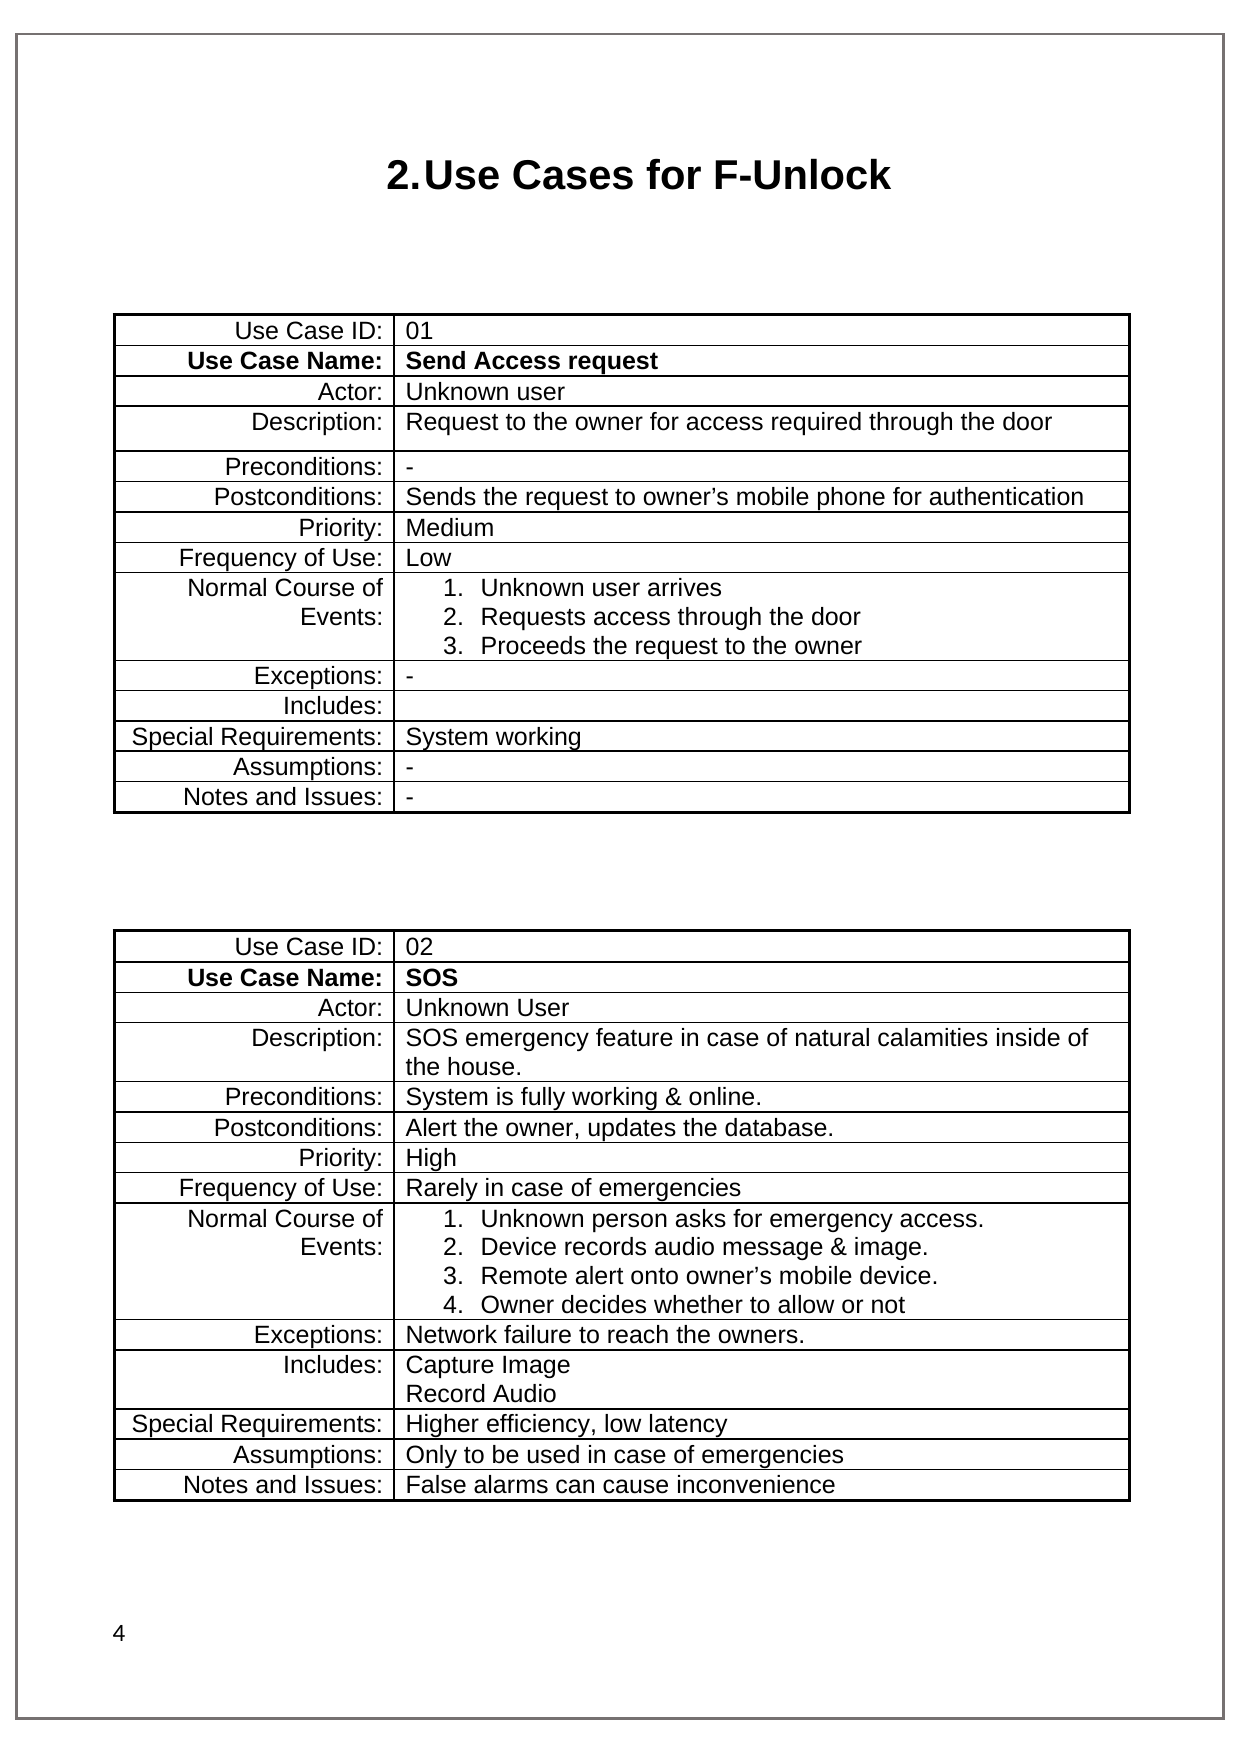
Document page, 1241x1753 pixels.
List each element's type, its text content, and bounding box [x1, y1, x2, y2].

table_cell Special Requirements: [116, 722, 393, 750]
table_cell Only to be used in case of emergencies [395, 1440, 1128, 1468]
table_cell Assumptions: [116, 1440, 393, 1468]
table_cell Notes and Issues: [116, 1470, 393, 1499]
table_cell Use Case Name: [116, 346, 393, 375]
table_cell Unknown User [395, 993, 1128, 1022]
table_cell False alarms can cause inconvenience [395, 1470, 1128, 1499]
table_cell Network failure to reach the owners. [395, 1320, 1128, 1349]
subtitle Use Cases for F-Unlock [150, 150, 1128, 198]
table_cell Includes: [116, 1351, 393, 1408]
table_cell Exceptions: [116, 1320, 393, 1349]
table_header 01 [395, 316, 1128, 345]
table_cell Preconditions: [116, 452, 393, 481]
table_cell Postconditions: [116, 1113, 393, 1141]
table_cell Alert the owner, updates the database. [395, 1113, 1128, 1141]
table_header Use Case ID: [116, 316, 393, 345]
table_cell Higher efficiency, low latency [395, 1410, 1128, 1438]
table_cell Description: [116, 407, 393, 450]
table_cell Send Access request [395, 346, 1128, 375]
table_cell Normal Course of Events: [116, 1204, 393, 1318]
table_cell Priority: [116, 1143, 393, 1172]
table_cell [395, 691, 1128, 720]
table_cell Description: [116, 1023, 393, 1081]
table_cell Unknown user arrives Requests access through the door Proceeds the request to the owner [395, 573, 1128, 659]
table_cell System is fully working & online. [395, 1082, 1128, 1111]
table_cell Use Case Name: [116, 963, 393, 991]
table_cell Unknown user [395, 377, 1128, 405]
table_cell Normal Course of Events: [116, 573, 393, 659]
table_cell Medium [395, 513, 1128, 541]
table_cell Special Requirements: [116, 1410, 393, 1438]
table_cell - [395, 752, 1128, 781]
table_cell SOS [395, 963, 1128, 991]
table_cell Request to the owner for access required through the door [395, 407, 1128, 450]
table_cell Notes and Issues: [116, 782, 393, 811]
table_cell Postconditions: [116, 482, 393, 511]
table_cell - [395, 782, 1128, 811]
table_header Use Case ID: [116, 932, 393, 961]
table_cell Frequency of Use: [116, 543, 393, 572]
table_cell - [395, 661, 1128, 690]
table_cell Capture Image Record Audio [395, 1351, 1128, 1408]
table_cell Actor: [116, 993, 393, 1022]
table_cell Preconditions: [116, 1082, 393, 1111]
table_header 02 [395, 932, 1128, 961]
table_cell Priority: [116, 513, 393, 541]
table_cell Unknown person asks for emergency access. Device records audio message & image. Remote alert onto owner’s mobile device. Owner decides whether to allow or not [395, 1204, 1128, 1318]
table_cell Sends the request to owner’s mobile phone for authentication [395, 482, 1128, 511]
table_cell Exceptions: [116, 661, 393, 690]
table_cell System working [395, 722, 1128, 750]
table_cell SOS emergency feature in case of natural calamities inside of the house. [395, 1023, 1128, 1081]
table_cell Includes: [116, 691, 393, 720]
table_cell Rarely in case of emergencies [395, 1173, 1128, 1202]
table_cell Assumptions: [116, 752, 393, 781]
table_cell Frequency of Use: [116, 1173, 393, 1202]
table_cell High [395, 1143, 1128, 1172]
table_cell Low [395, 543, 1128, 572]
table_cell Actor: [116, 377, 393, 405]
table_cell - [395, 452, 1128, 481]
